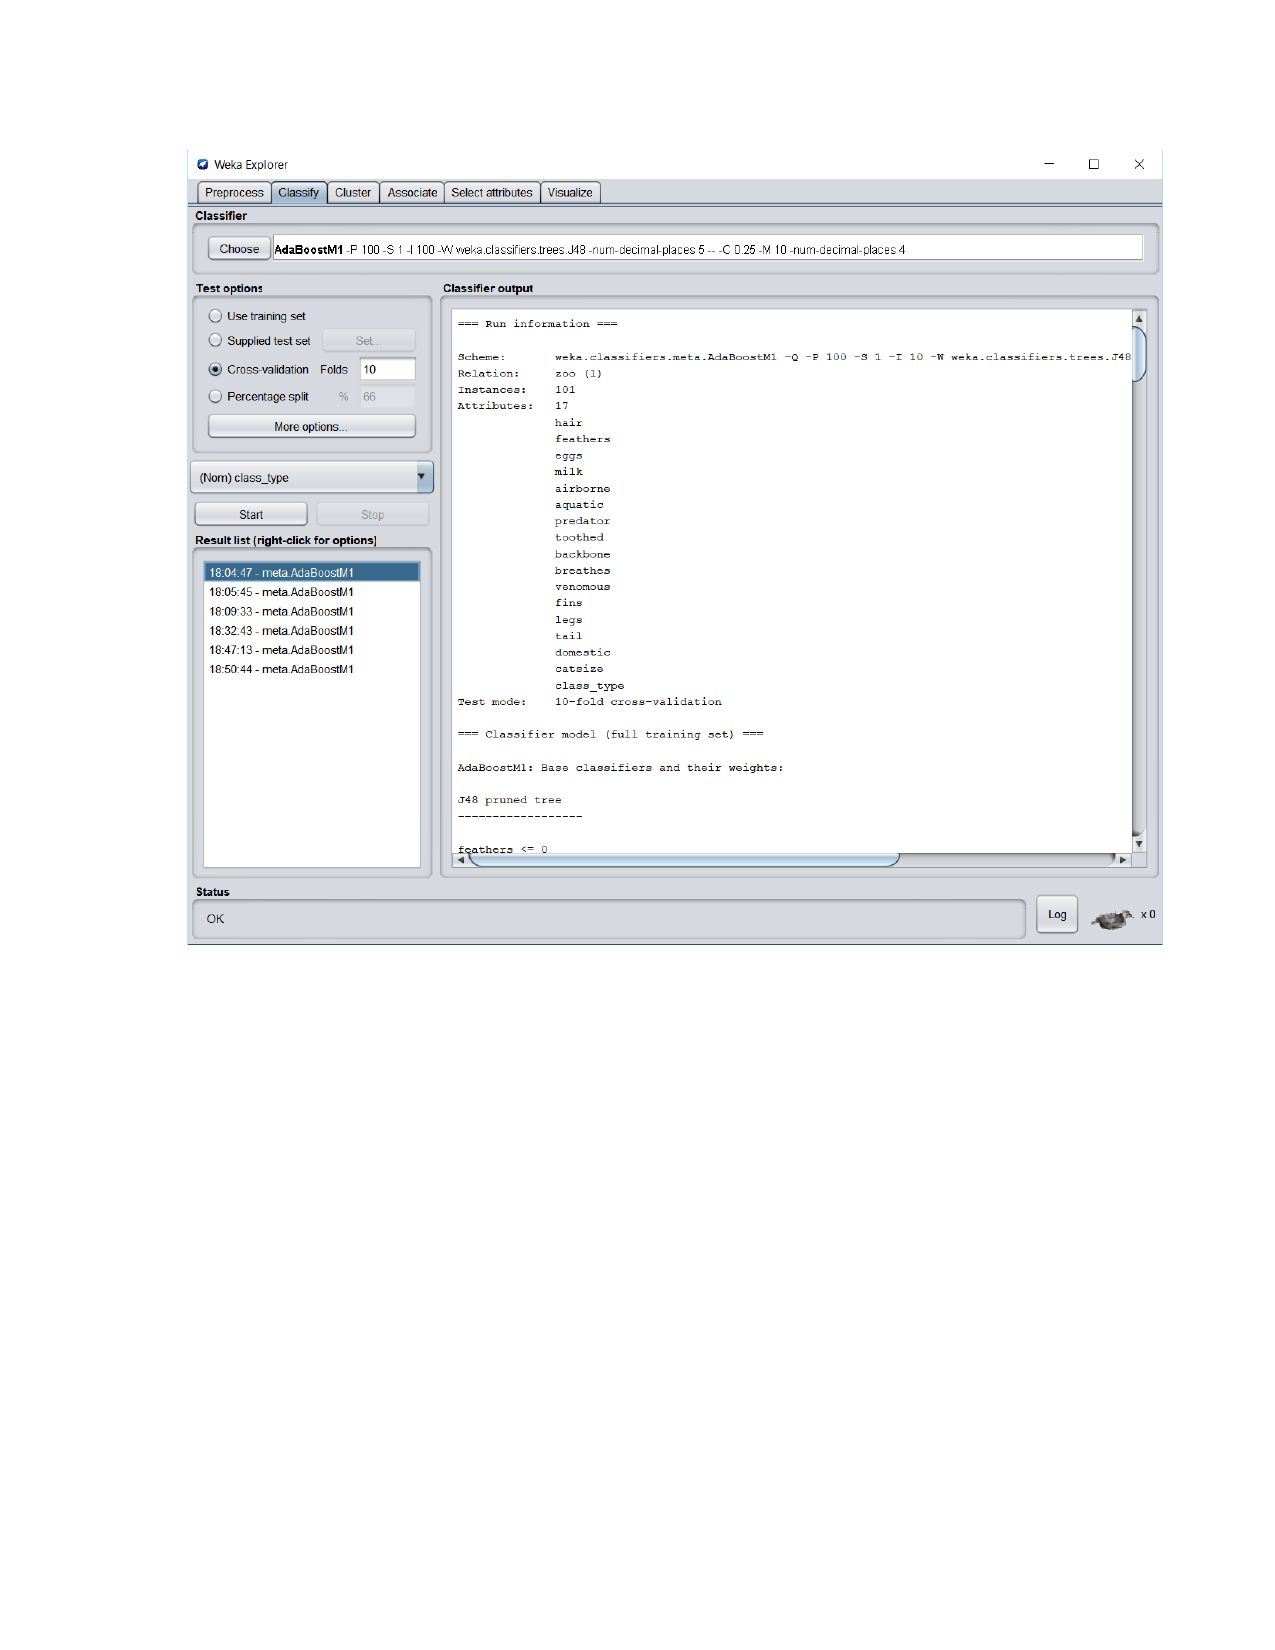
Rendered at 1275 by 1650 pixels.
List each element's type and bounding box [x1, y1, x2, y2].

picture [187, 150, 1163, 945]
